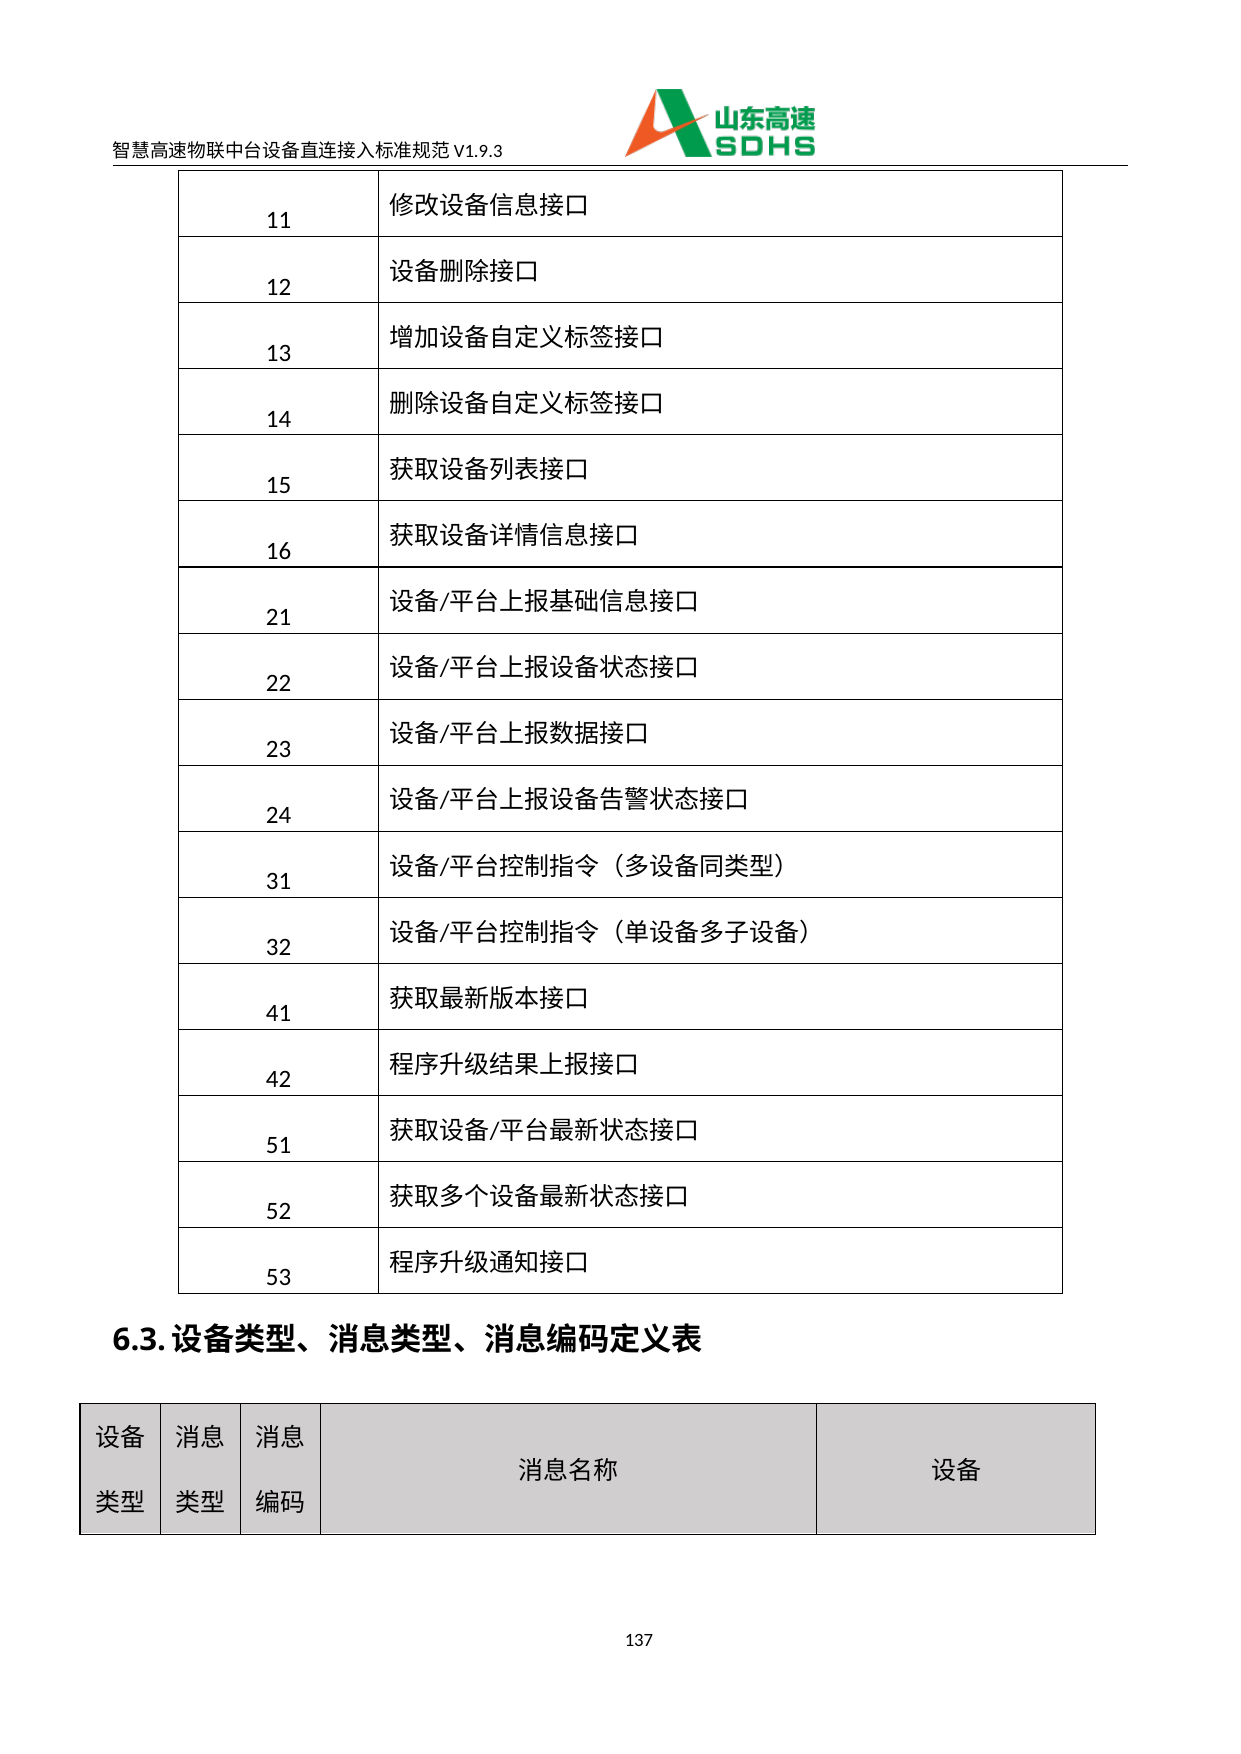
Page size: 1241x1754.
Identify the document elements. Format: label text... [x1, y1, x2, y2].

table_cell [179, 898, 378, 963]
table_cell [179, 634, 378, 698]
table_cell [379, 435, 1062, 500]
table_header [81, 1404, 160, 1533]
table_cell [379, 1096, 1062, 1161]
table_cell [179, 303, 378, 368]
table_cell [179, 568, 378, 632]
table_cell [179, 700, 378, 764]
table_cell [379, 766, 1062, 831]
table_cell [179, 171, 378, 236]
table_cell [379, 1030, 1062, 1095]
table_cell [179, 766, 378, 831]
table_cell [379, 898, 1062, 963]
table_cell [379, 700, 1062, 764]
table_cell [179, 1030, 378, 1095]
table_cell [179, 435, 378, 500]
subtitle 设备类型、消息类型、消息编码定义表 [112, 1304, 1128, 1369]
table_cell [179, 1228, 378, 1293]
picture [625, 88, 816, 158]
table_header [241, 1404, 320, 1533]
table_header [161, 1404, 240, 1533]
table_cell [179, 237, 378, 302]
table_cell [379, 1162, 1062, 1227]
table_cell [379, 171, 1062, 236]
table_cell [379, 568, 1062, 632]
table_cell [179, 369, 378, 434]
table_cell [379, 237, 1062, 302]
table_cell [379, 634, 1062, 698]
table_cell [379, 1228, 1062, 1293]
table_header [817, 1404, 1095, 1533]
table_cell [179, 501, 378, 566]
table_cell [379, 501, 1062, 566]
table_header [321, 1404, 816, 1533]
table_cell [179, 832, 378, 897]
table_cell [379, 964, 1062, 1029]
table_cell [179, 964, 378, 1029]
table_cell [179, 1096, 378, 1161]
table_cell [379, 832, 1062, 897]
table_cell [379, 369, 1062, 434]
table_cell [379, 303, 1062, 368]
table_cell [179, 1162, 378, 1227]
